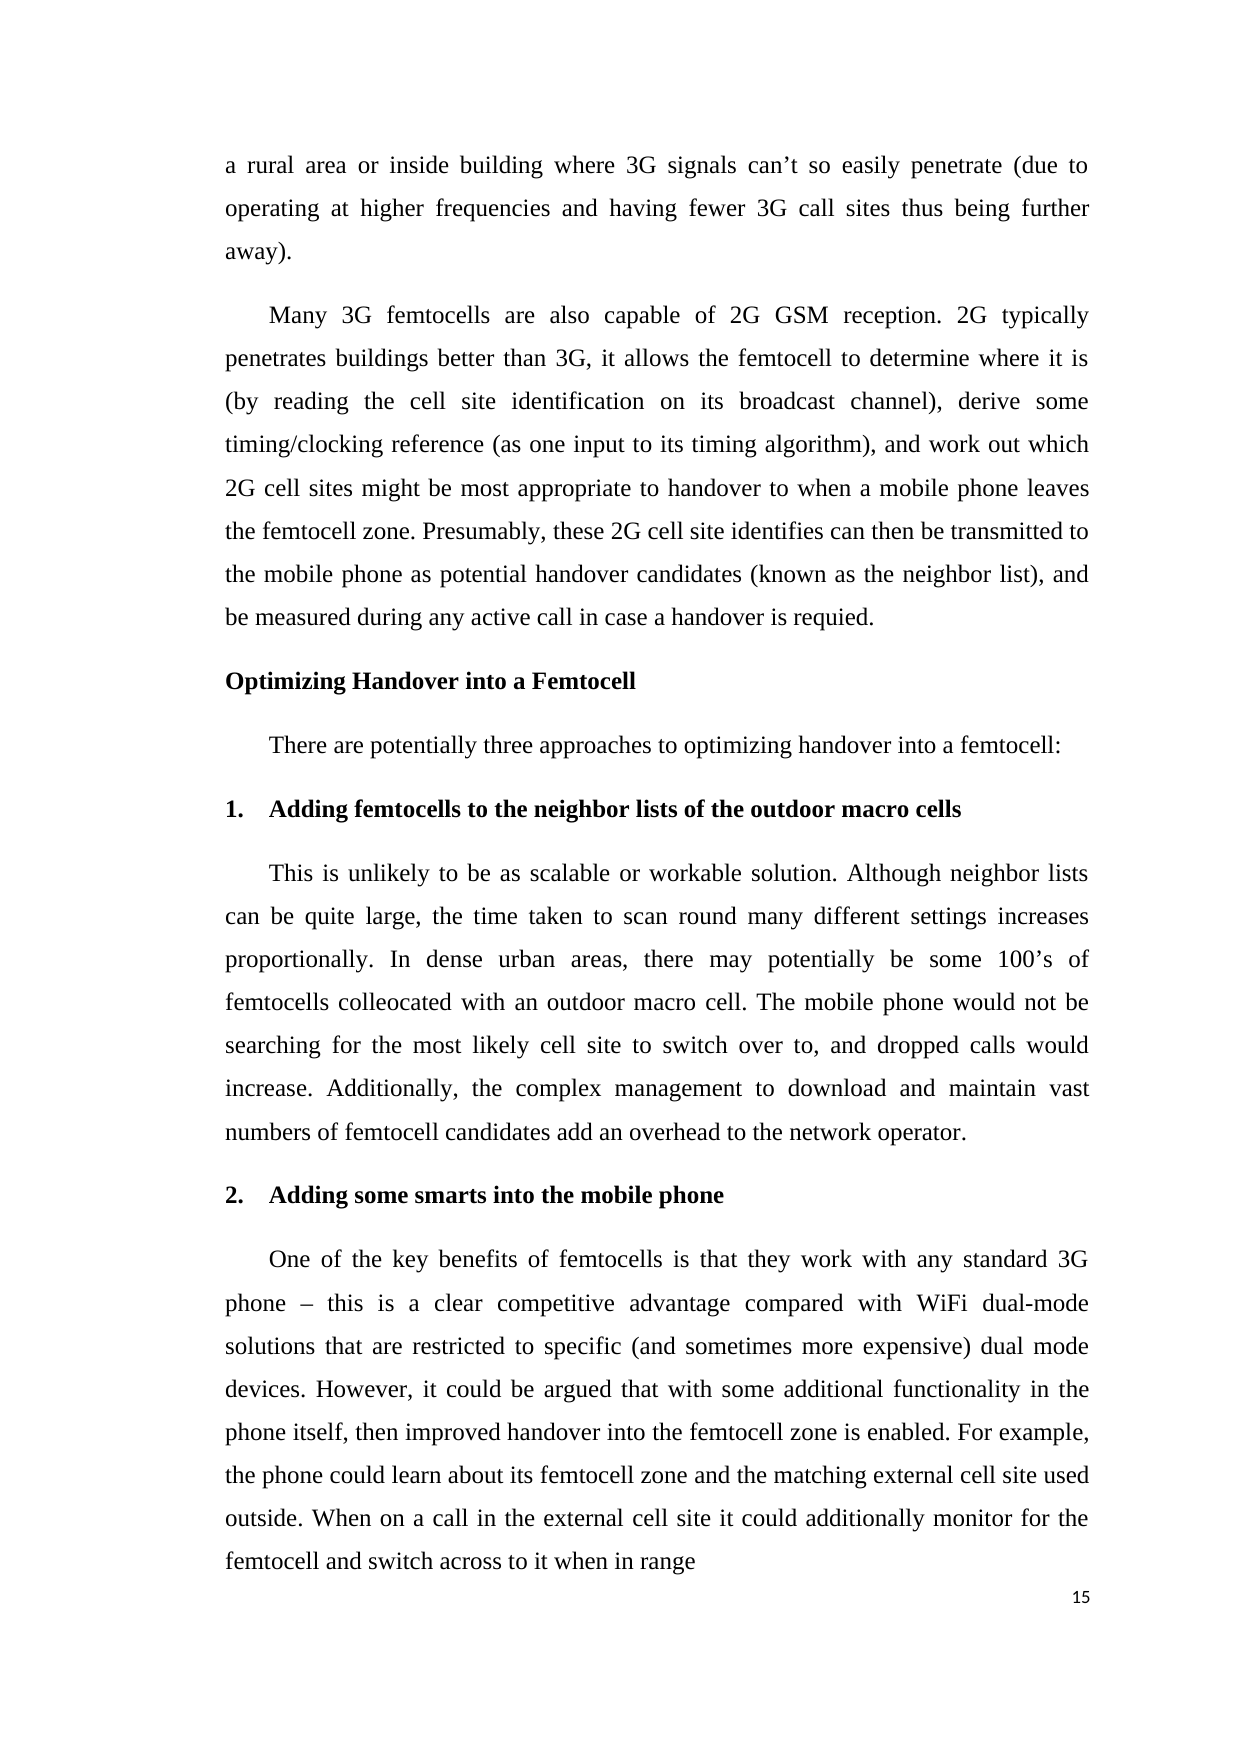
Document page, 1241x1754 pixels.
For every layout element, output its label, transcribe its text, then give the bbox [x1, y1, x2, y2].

text Many 3G femtocells are also capable of 2G GSM reception. 2G typically penetrates buildings better than 3G, it allows the femtocell to determine where it is (by reading the cell site identification on its broadcast channel), derive some timing/clocking reference (as one input to its timing algorithm), and work out which 2G cell sites might be most appropriate to handover to when a mobile phone leaves the femtocell zone. Presumably, these 2G cell site identifies can then be transmitted to the mobile phone as potential handover candidates (known as the neighbor list), and be measured during any active call in case a handover is requied. [225, 300, 1090, 631]
text 2. Adding some smarts into the mobile phone [225, 1181, 1090, 1209]
text One of the key benefits of femtocells is that they work with any standard 3G phone – this is a clear competitive advantage compared with WiFi dual-mode solutions that are restricted to specific (and sometimes more expensive) dual mode devices. However, it could be argued that with some additional functionality in the phone itself, then improved handover into the femtocell zone is enabled. For example, the phone could learn about its femtocell zone and the matching external cell site used outside. When on a call in the external cell site it could additionally monitor for the femtocell and switch across to it when in range [225, 1244, 1090, 1575]
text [225, 150, 1090, 265]
text This is unlikely to be as scalable or workable solution. Although neighbor lists can be quite large, the time taken to scan round many different settings increases proportionally. In dense urban areas, there may potentially be some 100’s of femtocells colleocated with an outdoor macro cell. The mobile phone would not be searching for the most likely cell site to switch over to, and dropped calls would increase. Additionally, the complex management to download and maintain vast numbers of femtocell candidates add an overhead to the network operator. [225, 858, 1090, 1145]
text Optimizing Handover into a Femtocell [225, 666, 1090, 695]
list Adding femtocells to the neighbor lists of the outdoor macro cells [225, 794, 1090, 823]
text There are potentially three approaches to optimizing handover into a femtocell: [225, 730, 1090, 759]
